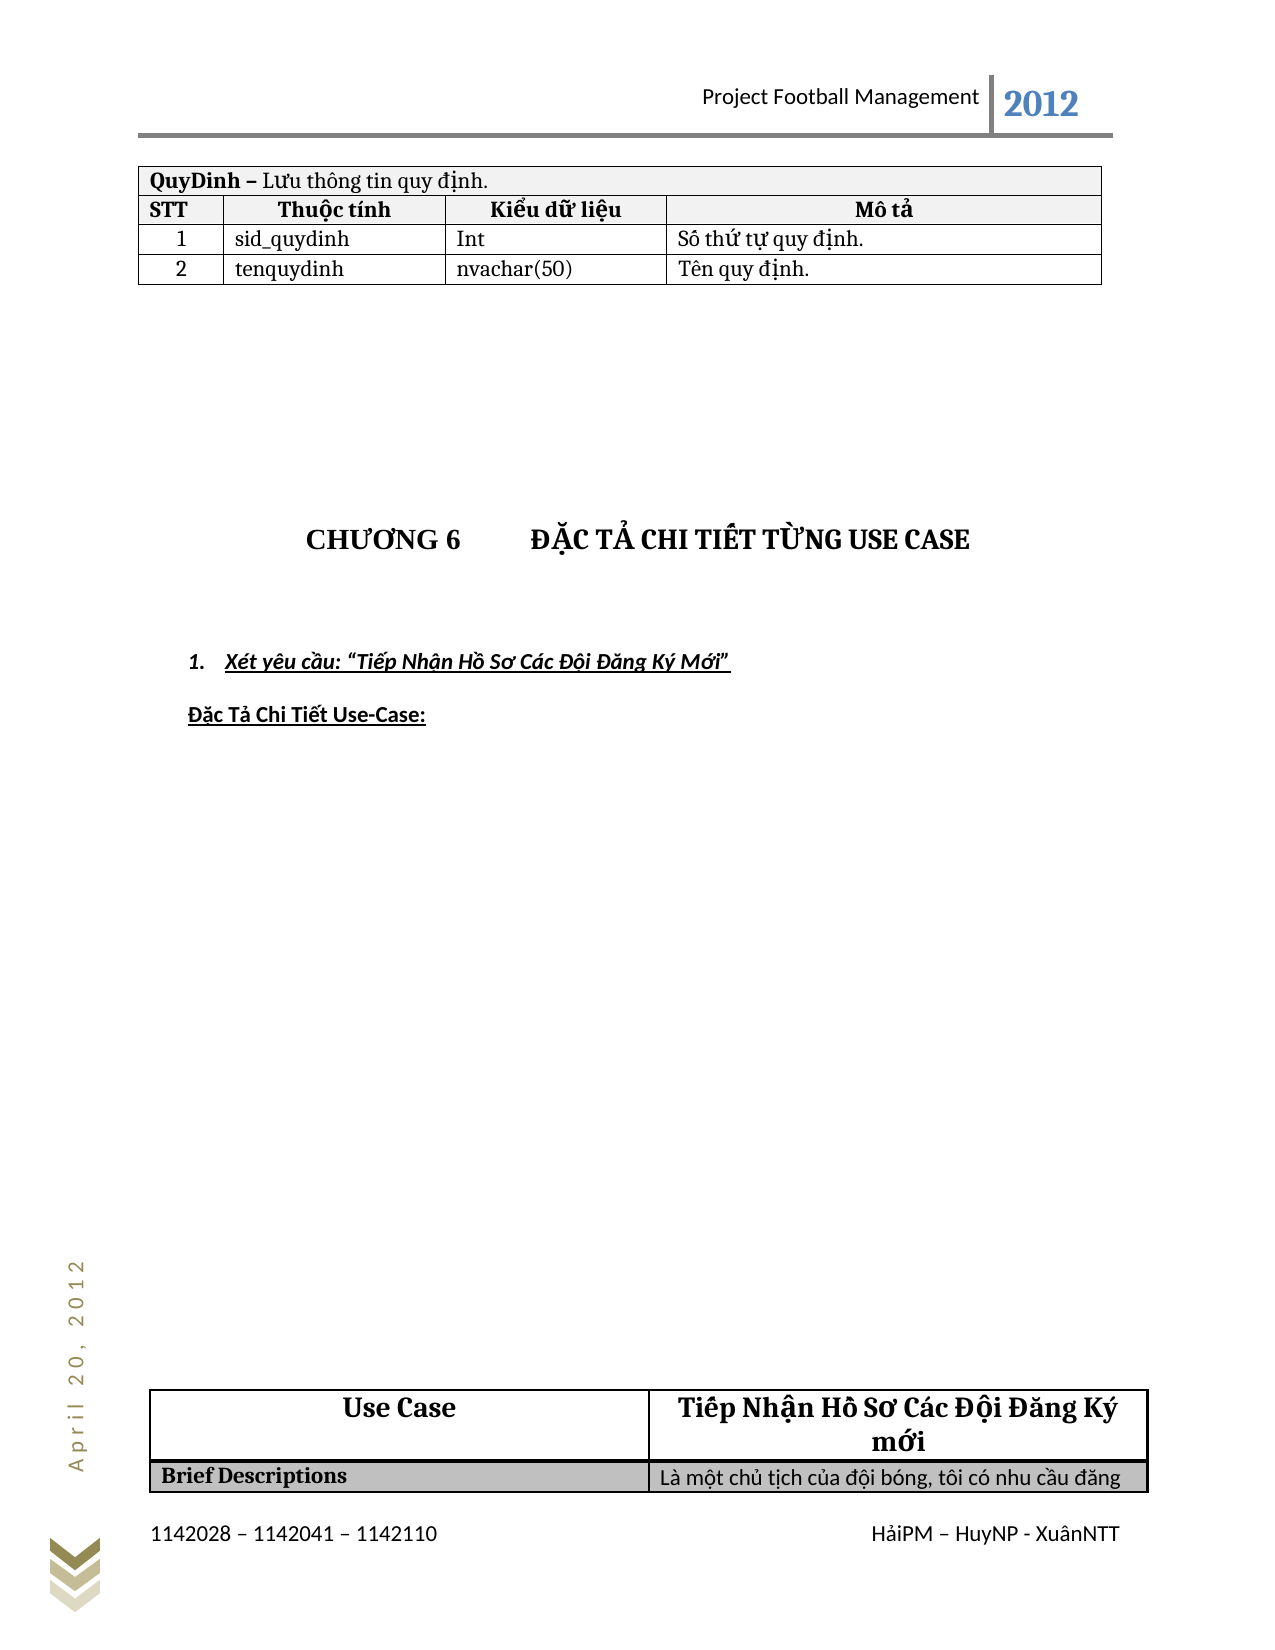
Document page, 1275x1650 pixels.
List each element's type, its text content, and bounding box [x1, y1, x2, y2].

list Xét yêu cầu: “Tiếp Nhận Hồ Sơ Các Đội Đăng Ký Mới” [187, 647, 1125, 675]
table_header QuyDinh – Lưu thông tin quy định. [139, 167, 1101, 195]
table_cell 1 [139, 225, 223, 253]
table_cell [650, 1463, 1146, 1491]
table_header Use Case [151, 1391, 648, 1458]
table_cell Kiểu dữ liệu [446, 196, 666, 223]
table_cell Mô tả [667, 196, 1101, 223]
table_cell Tên quy định. [667, 255, 1101, 284]
table_cell nvachar(50) [446, 255, 666, 284]
table_cell Int [446, 225, 666, 253]
table_cell Thuộc tính [224, 196, 445, 223]
table_cell Brief Descriptions [151, 1463, 648, 1491]
text CHƯƠNG 6 ĐẶC TẢ CHI TIẾT TỪNG USE CASE [150, 522, 1125, 557]
table_header Tiếp Nhận Hồ Sơ Các Đội Đăng Ký mới [650, 1391, 1146, 1458]
table_cell Số thứ tự quy định. [667, 225, 1101, 253]
table_cell 2 [139, 255, 223, 284]
table_cell STT [139, 196, 223, 223]
table_cell sid_quydinh [224, 225, 445, 253]
text Đặc Tả Chi Tiết Use-Case: [187, 700, 1125, 728]
table_cell tenquydinh [224, 255, 445, 284]
